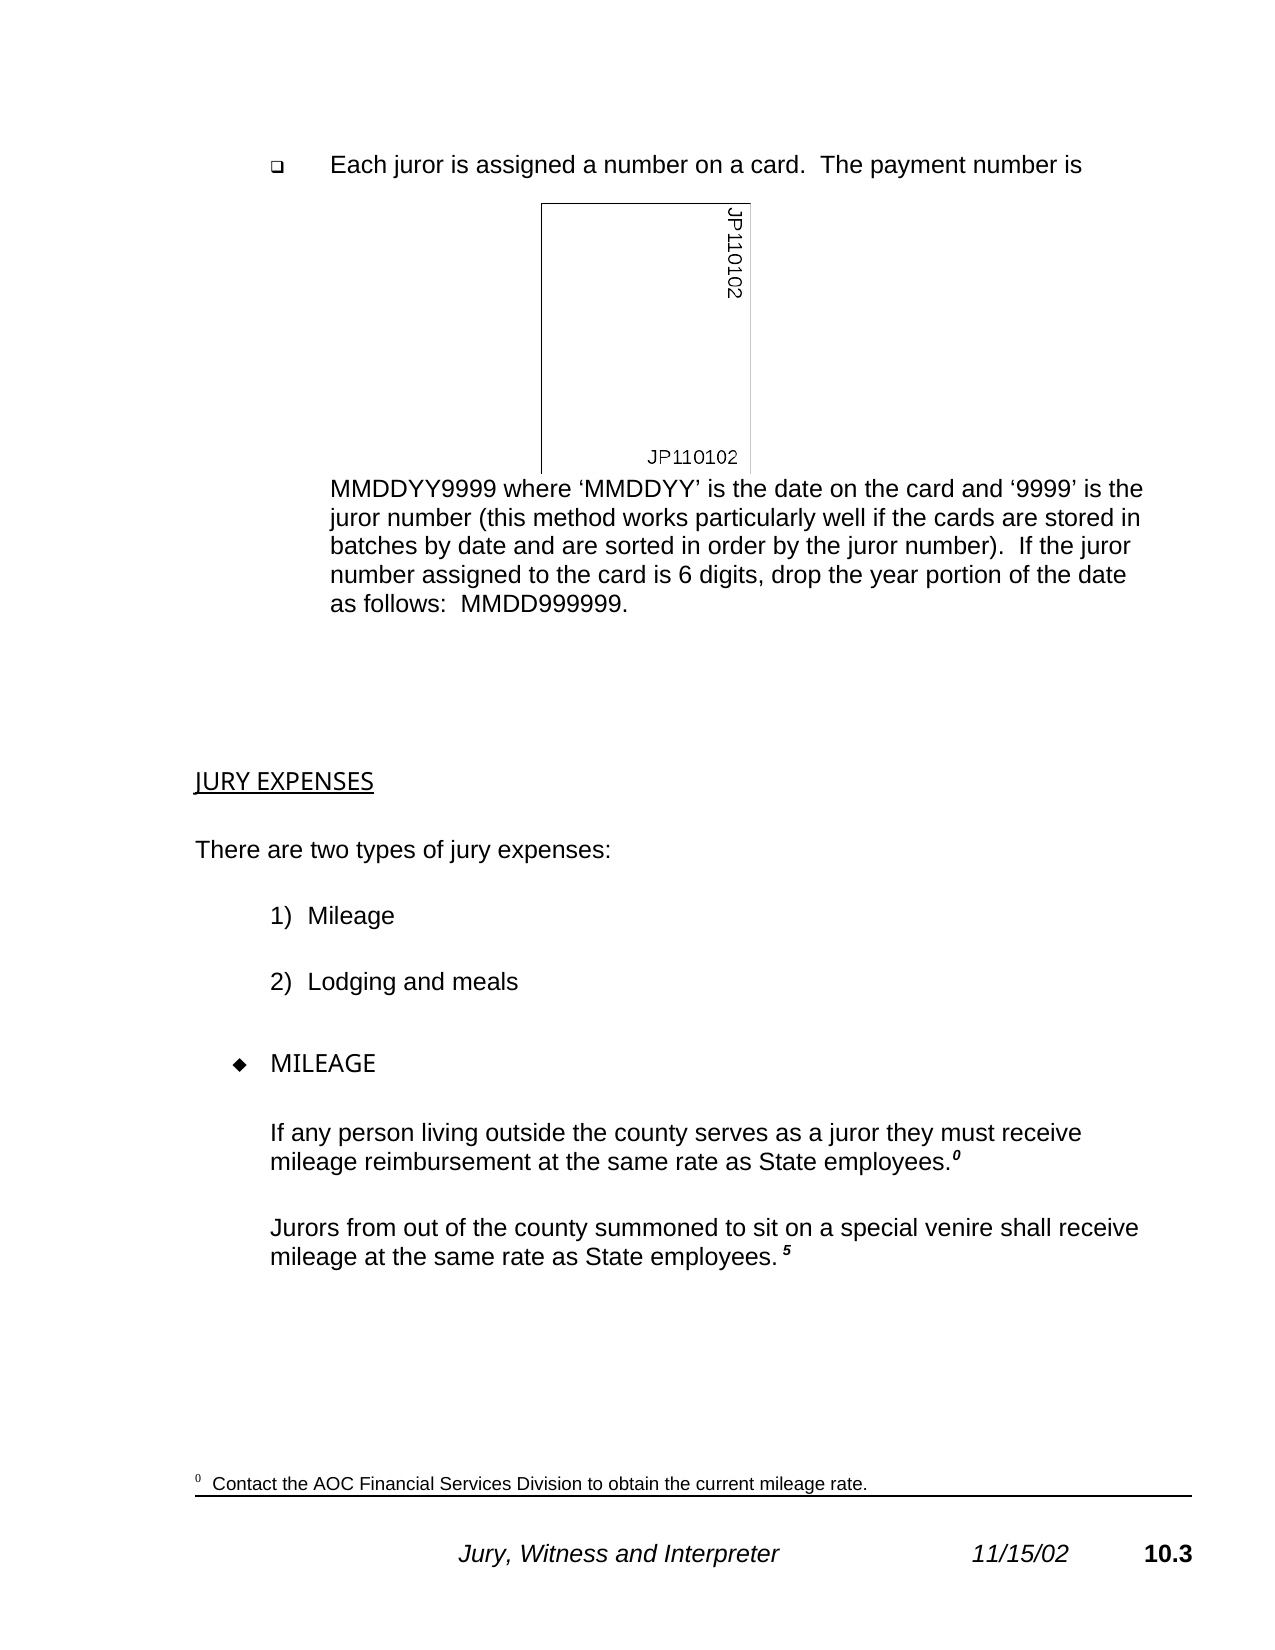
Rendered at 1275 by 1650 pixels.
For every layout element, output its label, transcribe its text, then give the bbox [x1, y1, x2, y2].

text If any person living outside the county serves as a juror they must receive mileage reimbursement at the same rate as State employees. [270, 1118, 1155, 1175]
text Jurors from out of the county summoned to sit on a special venire shall receive mileage at the same rate as State employees. 5 [270, 1213, 1155, 1270]
list Lodging and meals [270, 967, 1155, 996]
list MILEAGE [232, 1046, 1155, 1080]
list Each juror is assigned a number on a card. The payment number is MMDDYY9999 where ‘MMDDYY’ is the date on the card and ‘9999’ is the juror number (this method works particularly well if the cards are stored in batches by date and are sorted in order by the juror number). If the juror number assigned to the card is 6 digits, drop the year portion of the date as follows: MMDD999999. [270, 150, 1155, 617]
subtitle JURY EXPENSES [195, 763, 1230, 797]
list Mileage [270, 901, 1155, 930]
text There are two types of jury expenses: [195, 835, 1005, 864]
